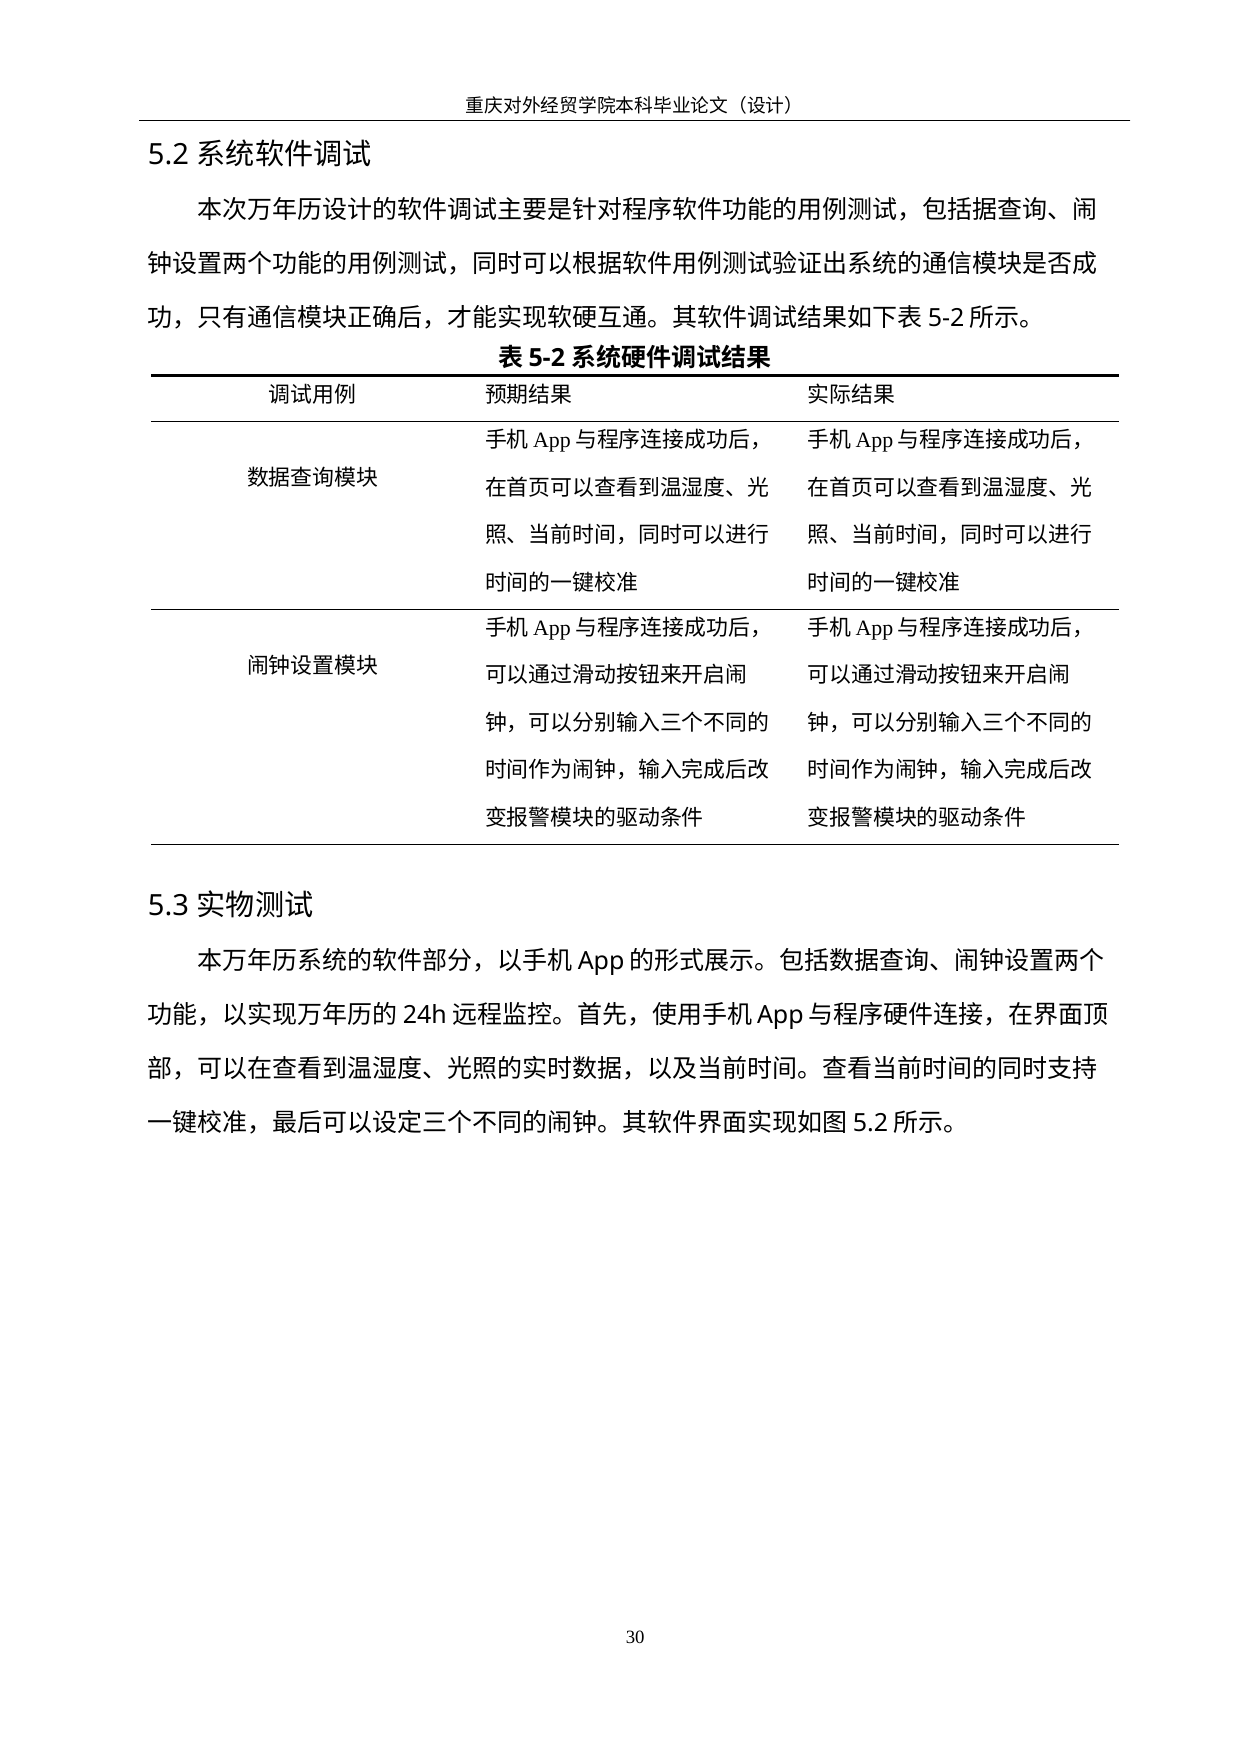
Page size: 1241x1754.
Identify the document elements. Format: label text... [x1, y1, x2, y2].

table_cell 手机App与程序连接成功后，在首页可以查看到温湿度、光照、当前时间，同时可以进行时间的一键校准 [796, 422, 1119, 609]
text 表5-2 系统硬件调试结果 [148, 338, 1122, 374]
text 本万年历系统的软件部分，以手机App的形式展示。包括数据查询、闹钟设置两个功能，以实现万年历的24h远程监控。首先，使用手机App与程序硬件连接，在界面顶部，可以在查看到温湿度、光照的实时数据，以及当前时间。查看当前时间的同时支持一键校准，最后可以设定三个不同的闹钟。其软件界面实现如图5.2所示。 [148, 926, 1122, 1142]
table_cell 手机App与程序连接成功后，在首页可以查看到温湿度、光照、当前时间，同时可以进行时间的一键校准 [474, 422, 796, 609]
table_cell 闹钟设置模块 [151, 610, 473, 844]
table_cell 手机App与程序连接成功后，可以通过滑动按钮来开启闹钟，可以分别输入三个不同的时间作为闹钟，输入完成后改变报警模块的驱动条件 [474, 610, 796, 844]
text 5.3 实物测试 [148, 872, 1122, 926]
table_header 调试用例 [151, 377, 473, 421]
table_cell 手机App与程序连接成功后，可以通过滑动按钮来开启闹钟，可以分别输入三个不同的时间作为闹钟，输入完成后改变报警模块的驱动条件 [796, 610, 1119, 844]
text 5.2 系统软件调试 [148, 121, 1122, 175]
table_cell 数据查询模块 [151, 422, 473, 609]
text 本次万年历设计的软件调试主要是针对程序软件功能的用例测试，包括据查询、闹钟设置两个功能的用例测试，同时可以根据软件用例测试验证出系统的通信模块是否成功，只有通信模块正确后，才能实现软硬互通。其软件调试结果如下表5-2所示。 [148, 175, 1122, 338]
table_header 预期结果 [474, 377, 796, 421]
table_header 实际结果 [796, 377, 1119, 421]
